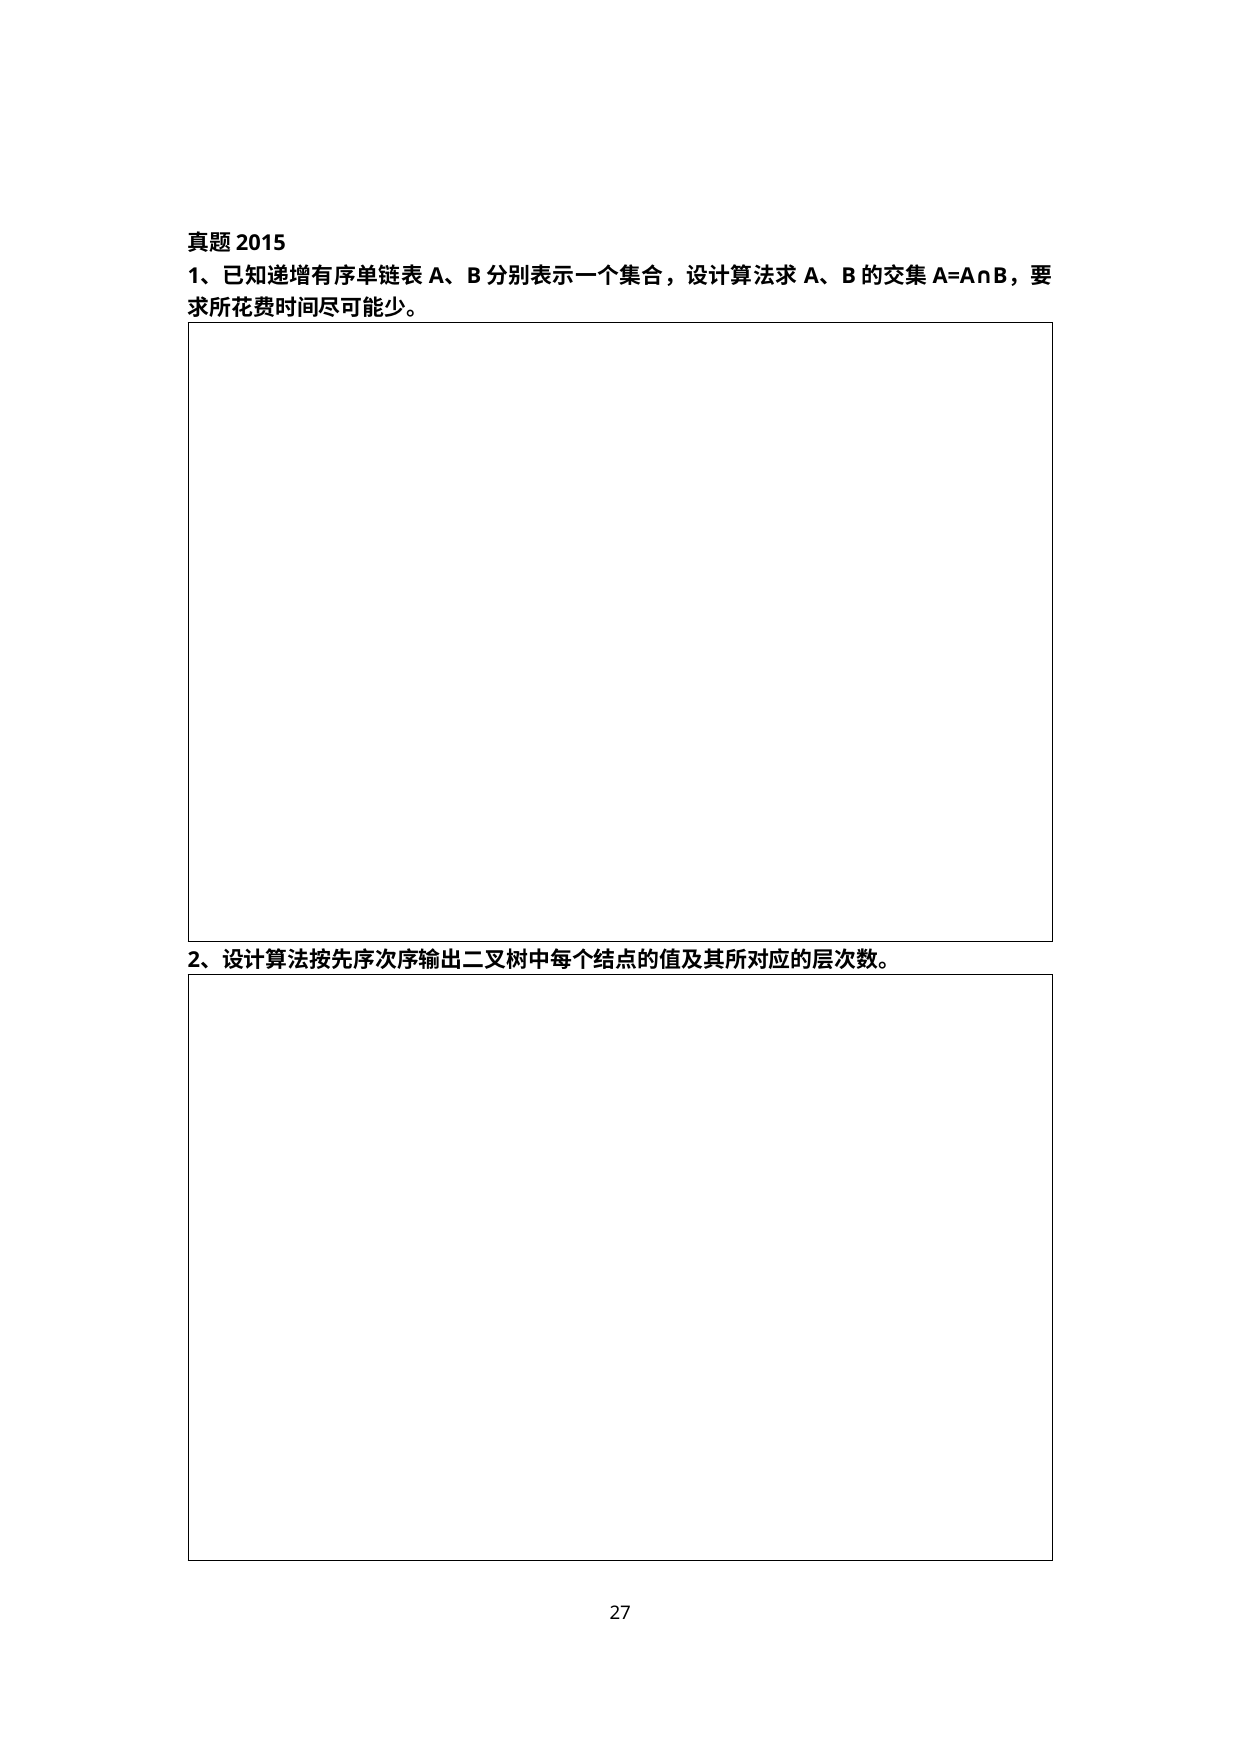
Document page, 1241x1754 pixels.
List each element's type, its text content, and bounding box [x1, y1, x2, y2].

subtitle 真题2015 [187, 225, 1053, 257]
subtitle 1、已知递增有序单链表A、B分别表示一个集合，设计算法求A、B的交集A=A∩B，要求所花费时间尽可能少。 [187, 257, 1053, 322]
table_header [189, 323, 1052, 941]
table_header [189, 975, 1052, 1560]
subtitle 2、设计算法按先序次序输出二叉树中每个结点的值及其所对应的层次数。 [187, 942, 1053, 974]
